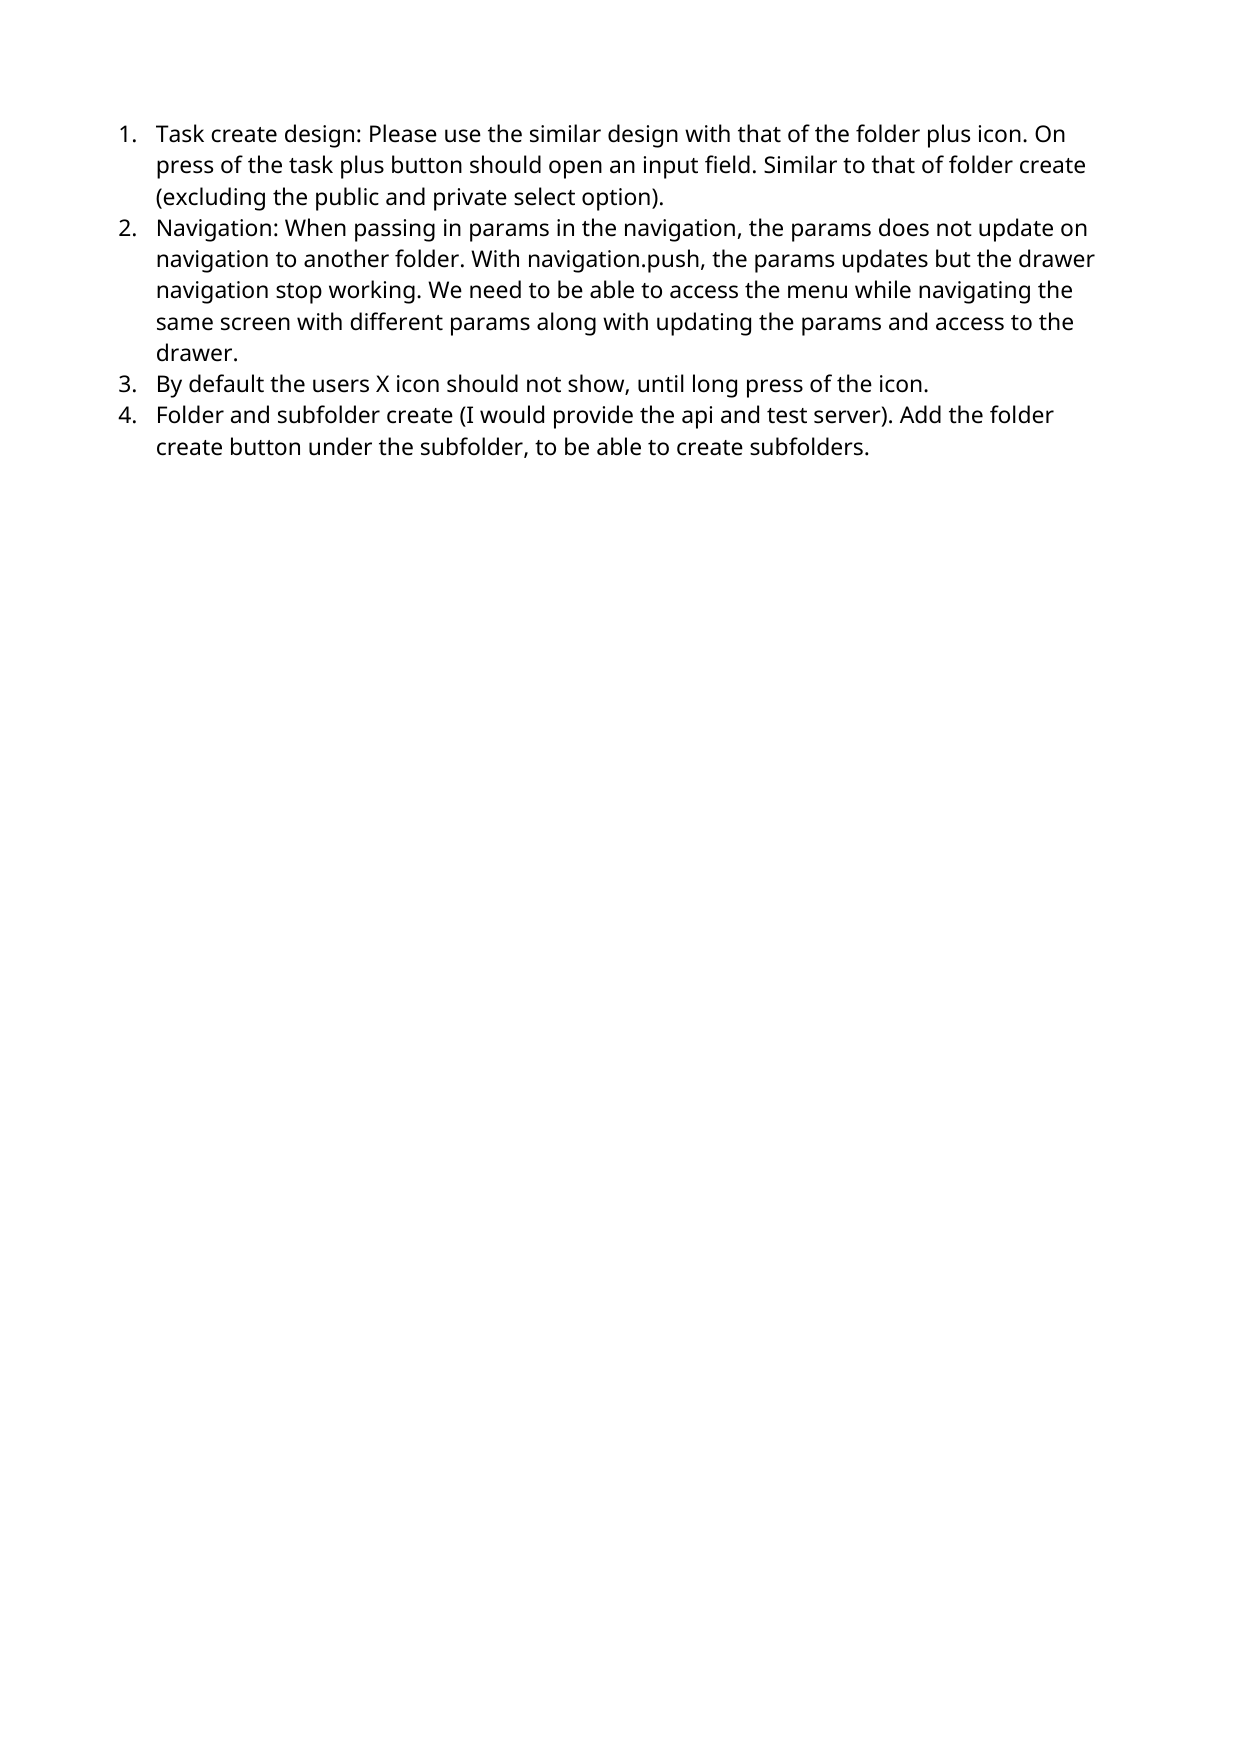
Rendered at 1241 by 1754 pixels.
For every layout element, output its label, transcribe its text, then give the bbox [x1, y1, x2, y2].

list Task create design: Please use the similar design with that of the folder plus icon. On press of the task plus button should open an input field. Similar to that of folder create (excluding the public and private select option). [118, 118, 1122, 212]
list Folder and subfolder create (I would provide the api and test server). Add the folder create button under the subfolder, to be able to create subfolders. [118, 399, 1122, 462]
list By default the users X icon should not show, until long press of the icon. [118, 368, 1122, 399]
list Navigation: When passing in params in the navigation, the params does not update on navigation to another folder. With navigation.push, the params updates but the drawer navigation stop working. We need to be able to access the menu while navigating the same screen with different params along with updating the params and access to the drawer. [118, 212, 1122, 368]
